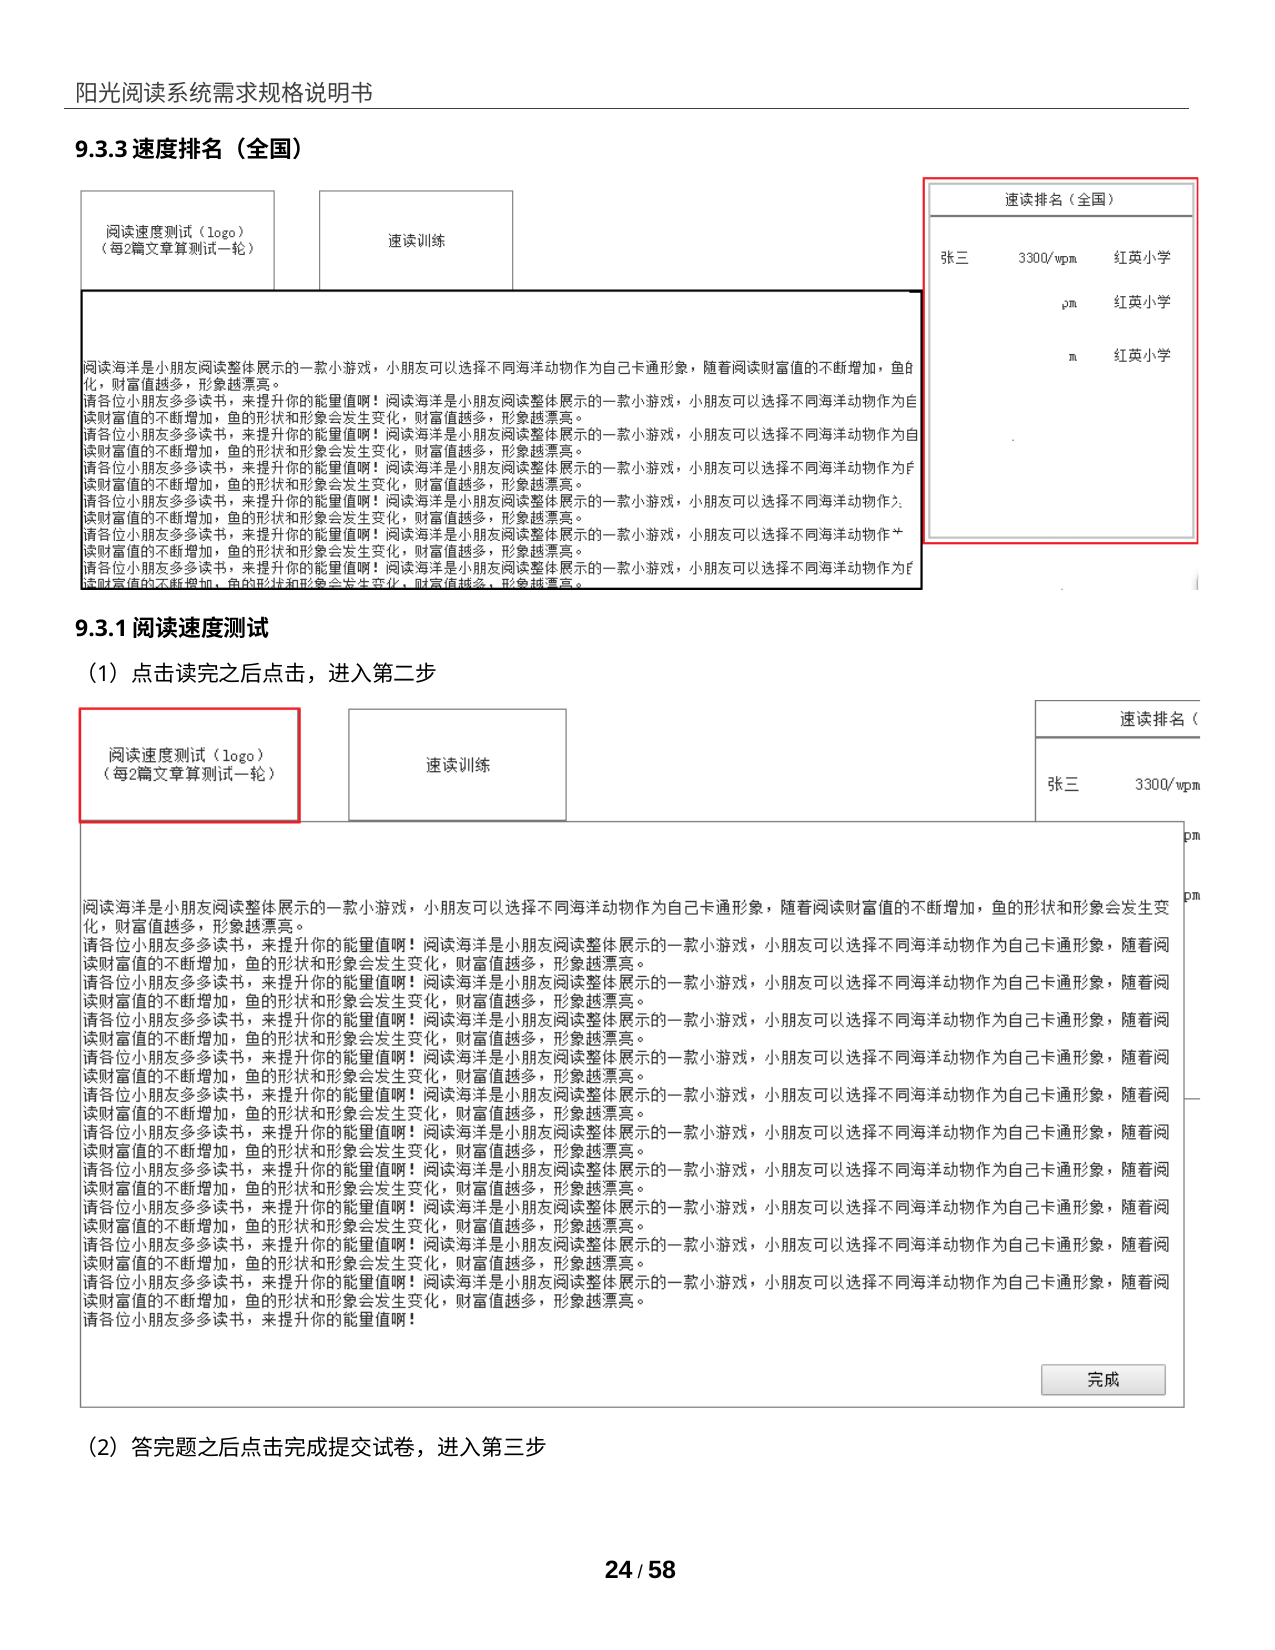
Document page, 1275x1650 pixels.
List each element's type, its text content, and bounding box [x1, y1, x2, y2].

subtitle 9.3.1阅读速度测试 [75, 610, 1200, 643]
subtitle 9.3.3速度排名（全国） [75, 131, 1200, 164]
picture [75, 700, 1200, 1418]
text （1）点击读完之后点击，进入第二步 [75, 656, 1200, 688]
picture [75, 176, 1199, 590]
text （2）答完题之后点击完成提交试卷，进入第三步 [75, 1430, 1200, 1462]
